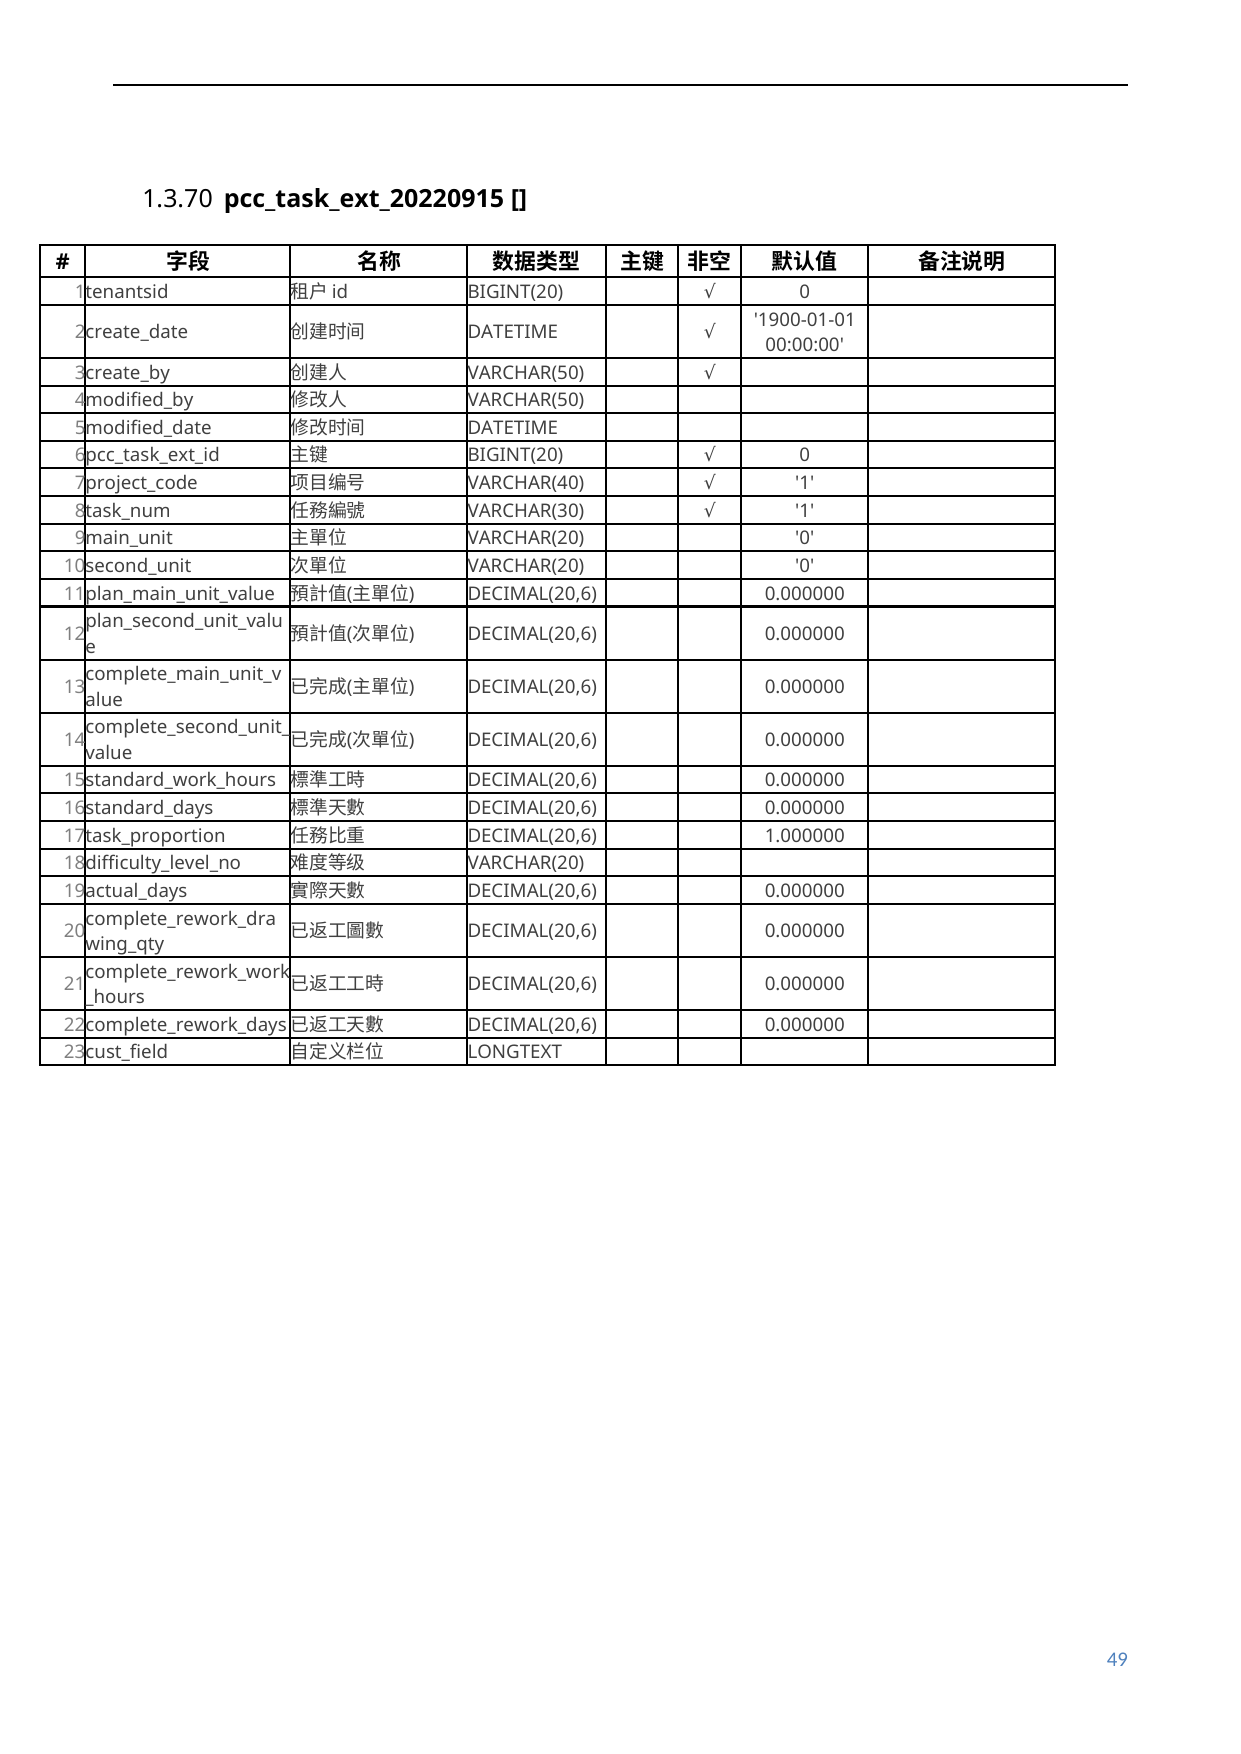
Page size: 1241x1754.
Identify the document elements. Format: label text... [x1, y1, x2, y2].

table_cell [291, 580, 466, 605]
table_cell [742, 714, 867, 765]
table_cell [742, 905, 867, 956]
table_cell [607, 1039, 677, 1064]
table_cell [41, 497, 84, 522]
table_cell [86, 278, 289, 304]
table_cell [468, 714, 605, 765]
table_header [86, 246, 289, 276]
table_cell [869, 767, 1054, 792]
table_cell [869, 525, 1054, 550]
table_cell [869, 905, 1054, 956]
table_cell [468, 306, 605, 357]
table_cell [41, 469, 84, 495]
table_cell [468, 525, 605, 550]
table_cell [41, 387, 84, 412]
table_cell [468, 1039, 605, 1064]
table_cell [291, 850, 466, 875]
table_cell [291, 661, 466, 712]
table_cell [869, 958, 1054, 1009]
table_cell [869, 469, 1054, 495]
subtitle pcc_task_ext_20220915 [] [142, 164, 1128, 232]
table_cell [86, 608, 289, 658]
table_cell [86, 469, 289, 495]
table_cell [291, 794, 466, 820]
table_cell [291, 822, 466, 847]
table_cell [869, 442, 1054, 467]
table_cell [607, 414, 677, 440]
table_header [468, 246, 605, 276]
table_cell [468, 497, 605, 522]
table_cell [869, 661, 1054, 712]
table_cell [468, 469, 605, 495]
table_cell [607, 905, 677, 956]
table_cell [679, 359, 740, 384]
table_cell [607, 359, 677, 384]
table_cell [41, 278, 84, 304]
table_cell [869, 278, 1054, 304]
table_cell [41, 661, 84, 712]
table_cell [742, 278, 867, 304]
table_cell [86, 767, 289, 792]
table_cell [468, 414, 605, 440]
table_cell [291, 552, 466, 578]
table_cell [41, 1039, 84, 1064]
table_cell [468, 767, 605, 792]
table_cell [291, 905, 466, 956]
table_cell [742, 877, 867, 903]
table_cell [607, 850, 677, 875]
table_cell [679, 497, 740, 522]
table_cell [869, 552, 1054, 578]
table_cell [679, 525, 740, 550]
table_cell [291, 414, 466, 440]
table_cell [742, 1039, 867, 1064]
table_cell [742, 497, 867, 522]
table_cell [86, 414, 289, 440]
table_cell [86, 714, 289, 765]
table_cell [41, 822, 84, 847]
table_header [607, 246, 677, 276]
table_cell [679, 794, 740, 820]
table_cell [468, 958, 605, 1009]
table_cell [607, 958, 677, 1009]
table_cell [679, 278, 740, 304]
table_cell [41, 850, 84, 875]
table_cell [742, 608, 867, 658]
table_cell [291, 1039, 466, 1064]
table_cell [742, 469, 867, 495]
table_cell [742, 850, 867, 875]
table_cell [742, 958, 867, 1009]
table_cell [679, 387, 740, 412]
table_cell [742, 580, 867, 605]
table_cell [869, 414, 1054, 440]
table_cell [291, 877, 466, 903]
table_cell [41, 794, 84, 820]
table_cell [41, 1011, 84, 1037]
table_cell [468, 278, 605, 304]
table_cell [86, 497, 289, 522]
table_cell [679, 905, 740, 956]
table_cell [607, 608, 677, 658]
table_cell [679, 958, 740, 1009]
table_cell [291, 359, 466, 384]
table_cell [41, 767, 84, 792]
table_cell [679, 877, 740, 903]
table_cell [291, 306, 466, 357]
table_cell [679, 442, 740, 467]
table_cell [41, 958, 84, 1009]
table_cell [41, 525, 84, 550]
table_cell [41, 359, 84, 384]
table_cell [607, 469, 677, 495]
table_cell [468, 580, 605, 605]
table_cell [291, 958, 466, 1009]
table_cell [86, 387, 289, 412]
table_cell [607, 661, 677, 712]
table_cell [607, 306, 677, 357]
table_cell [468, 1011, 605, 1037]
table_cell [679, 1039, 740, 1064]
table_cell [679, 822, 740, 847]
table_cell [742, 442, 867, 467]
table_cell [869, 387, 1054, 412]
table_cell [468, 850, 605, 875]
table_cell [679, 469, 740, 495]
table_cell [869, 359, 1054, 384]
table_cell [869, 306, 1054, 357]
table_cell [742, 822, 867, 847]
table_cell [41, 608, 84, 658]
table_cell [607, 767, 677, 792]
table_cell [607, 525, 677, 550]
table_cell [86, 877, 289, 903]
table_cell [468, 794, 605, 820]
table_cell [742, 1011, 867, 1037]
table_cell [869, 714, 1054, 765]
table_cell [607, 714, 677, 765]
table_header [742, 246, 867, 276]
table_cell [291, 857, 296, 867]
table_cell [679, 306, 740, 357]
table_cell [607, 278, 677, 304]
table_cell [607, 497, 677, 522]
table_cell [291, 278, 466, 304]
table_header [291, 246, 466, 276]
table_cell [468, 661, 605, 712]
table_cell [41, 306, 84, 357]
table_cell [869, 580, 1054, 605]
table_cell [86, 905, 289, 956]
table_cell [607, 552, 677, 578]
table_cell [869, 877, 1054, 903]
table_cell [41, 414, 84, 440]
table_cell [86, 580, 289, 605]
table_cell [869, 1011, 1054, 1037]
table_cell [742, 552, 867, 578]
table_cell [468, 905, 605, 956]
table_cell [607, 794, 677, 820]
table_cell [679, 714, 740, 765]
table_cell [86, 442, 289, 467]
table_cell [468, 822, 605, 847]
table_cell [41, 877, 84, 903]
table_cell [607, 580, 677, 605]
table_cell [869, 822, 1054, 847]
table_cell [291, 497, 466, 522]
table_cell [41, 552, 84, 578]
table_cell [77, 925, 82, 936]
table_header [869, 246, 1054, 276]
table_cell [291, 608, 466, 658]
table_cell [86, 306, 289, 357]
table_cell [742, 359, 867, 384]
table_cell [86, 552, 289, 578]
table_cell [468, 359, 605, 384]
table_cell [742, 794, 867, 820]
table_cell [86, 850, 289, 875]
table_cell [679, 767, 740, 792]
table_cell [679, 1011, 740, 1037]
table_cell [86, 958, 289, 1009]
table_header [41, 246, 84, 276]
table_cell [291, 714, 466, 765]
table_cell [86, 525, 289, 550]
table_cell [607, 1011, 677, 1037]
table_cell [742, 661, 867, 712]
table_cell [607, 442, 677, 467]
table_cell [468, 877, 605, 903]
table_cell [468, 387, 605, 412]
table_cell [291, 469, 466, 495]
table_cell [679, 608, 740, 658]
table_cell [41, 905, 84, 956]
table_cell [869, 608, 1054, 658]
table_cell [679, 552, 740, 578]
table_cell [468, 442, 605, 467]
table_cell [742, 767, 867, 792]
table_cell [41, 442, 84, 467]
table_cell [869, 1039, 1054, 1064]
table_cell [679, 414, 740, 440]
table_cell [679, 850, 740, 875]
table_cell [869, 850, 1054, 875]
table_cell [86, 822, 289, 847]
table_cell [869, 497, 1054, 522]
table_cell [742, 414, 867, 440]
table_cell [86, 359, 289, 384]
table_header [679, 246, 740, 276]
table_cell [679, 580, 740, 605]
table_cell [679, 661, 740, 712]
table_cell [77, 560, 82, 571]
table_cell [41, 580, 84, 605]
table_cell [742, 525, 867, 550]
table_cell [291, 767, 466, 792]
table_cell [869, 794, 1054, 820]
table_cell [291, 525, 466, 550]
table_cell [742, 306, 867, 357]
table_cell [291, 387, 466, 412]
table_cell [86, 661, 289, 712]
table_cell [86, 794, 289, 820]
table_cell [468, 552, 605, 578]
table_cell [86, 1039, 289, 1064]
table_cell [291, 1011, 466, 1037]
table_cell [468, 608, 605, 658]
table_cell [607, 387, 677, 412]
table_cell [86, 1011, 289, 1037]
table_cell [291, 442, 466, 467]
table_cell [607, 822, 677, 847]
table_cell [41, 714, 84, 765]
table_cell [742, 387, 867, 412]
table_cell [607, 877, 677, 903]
